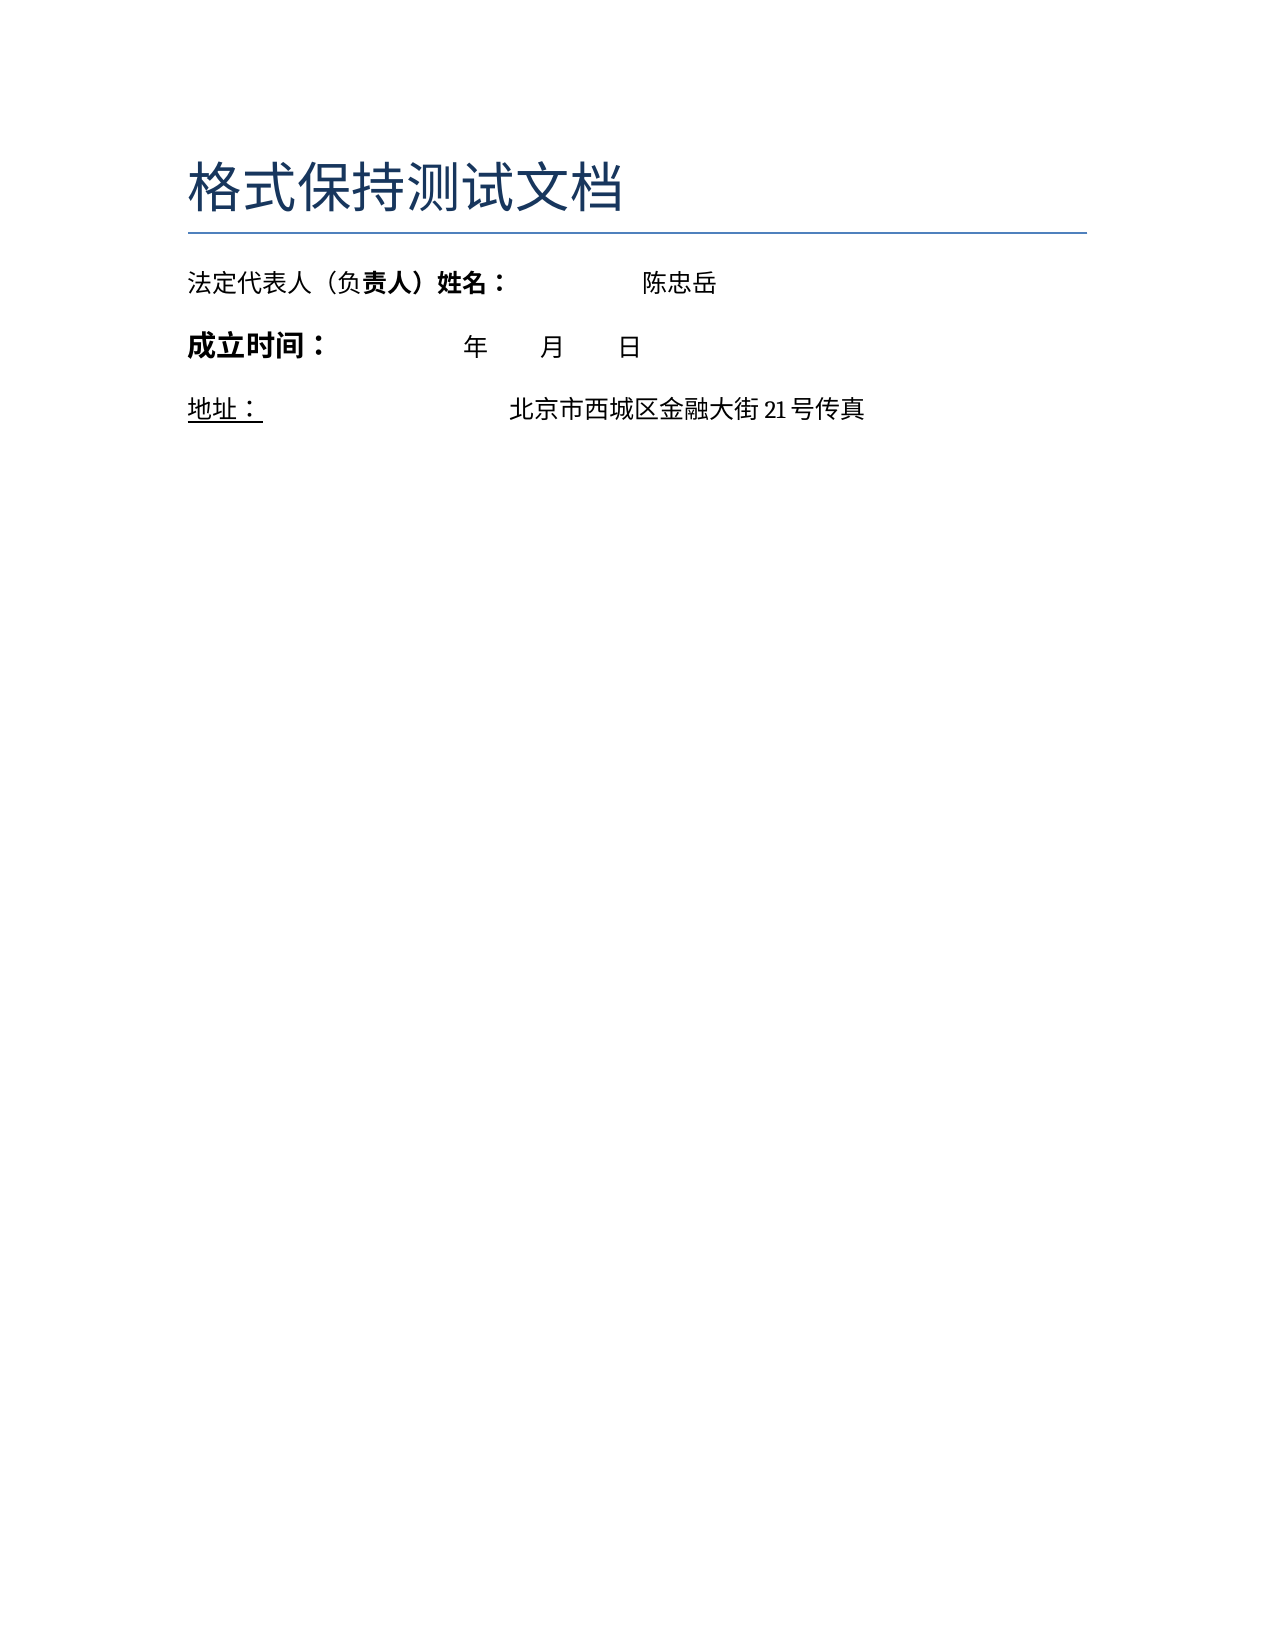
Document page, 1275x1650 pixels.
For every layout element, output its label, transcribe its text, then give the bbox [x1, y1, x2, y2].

text 成立时间： 年 月 日 [187, 325, 1087, 365]
text 地址： 北京市西城区金融大街21号传真 [187, 392, 1087, 426]
text 法定代表人（负责人）姓名： 陈忠岳 [187, 265, 1087, 299]
title 格式保持测试文档 [187, 150, 1087, 234]
